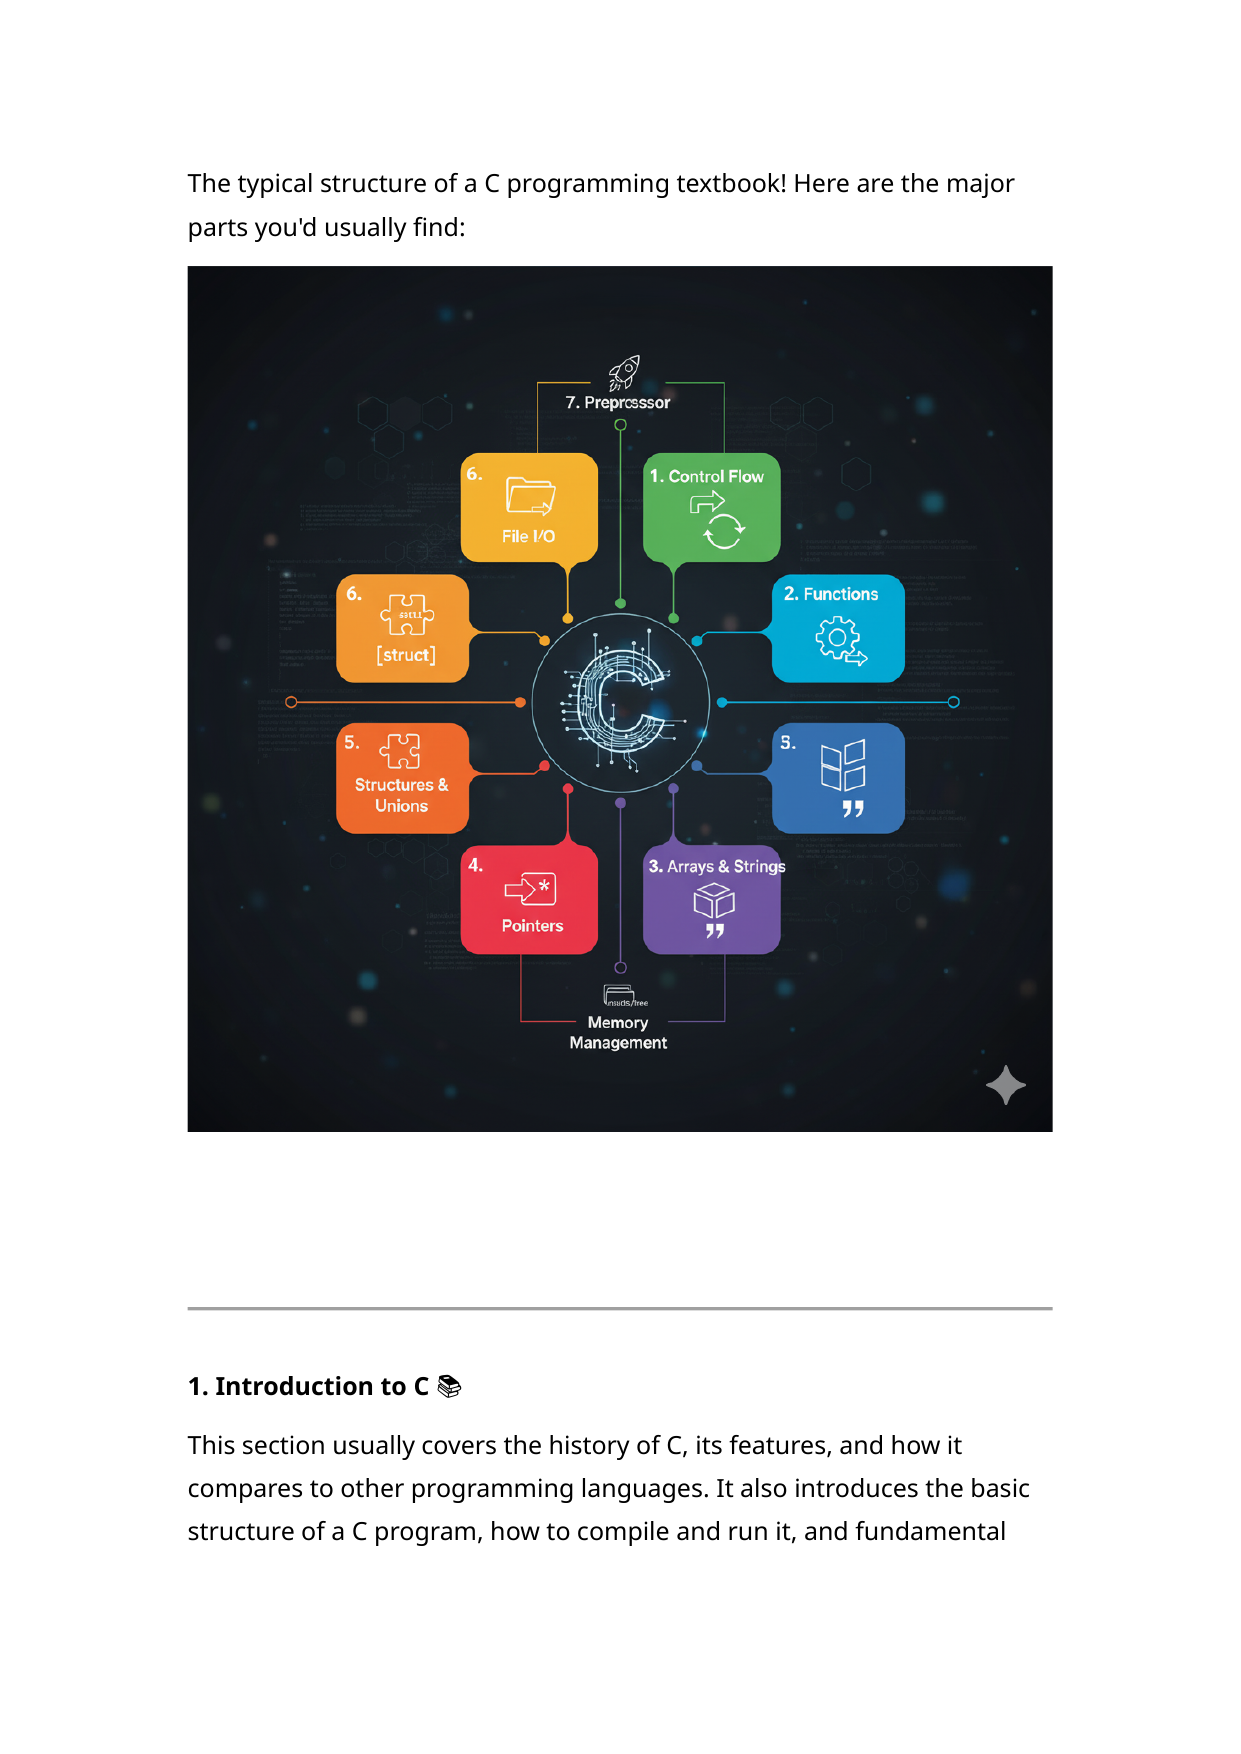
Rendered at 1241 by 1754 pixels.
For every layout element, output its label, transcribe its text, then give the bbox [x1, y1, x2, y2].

text The typical structure of a C programming textbook! Here are the major parts you'd usually find: [187, 164, 1053, 245]
picture [187, 266, 1053, 1132]
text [187, 1426, 1053, 1549]
text 1. Introduction to C 📚 [187, 1366, 1053, 1404]
